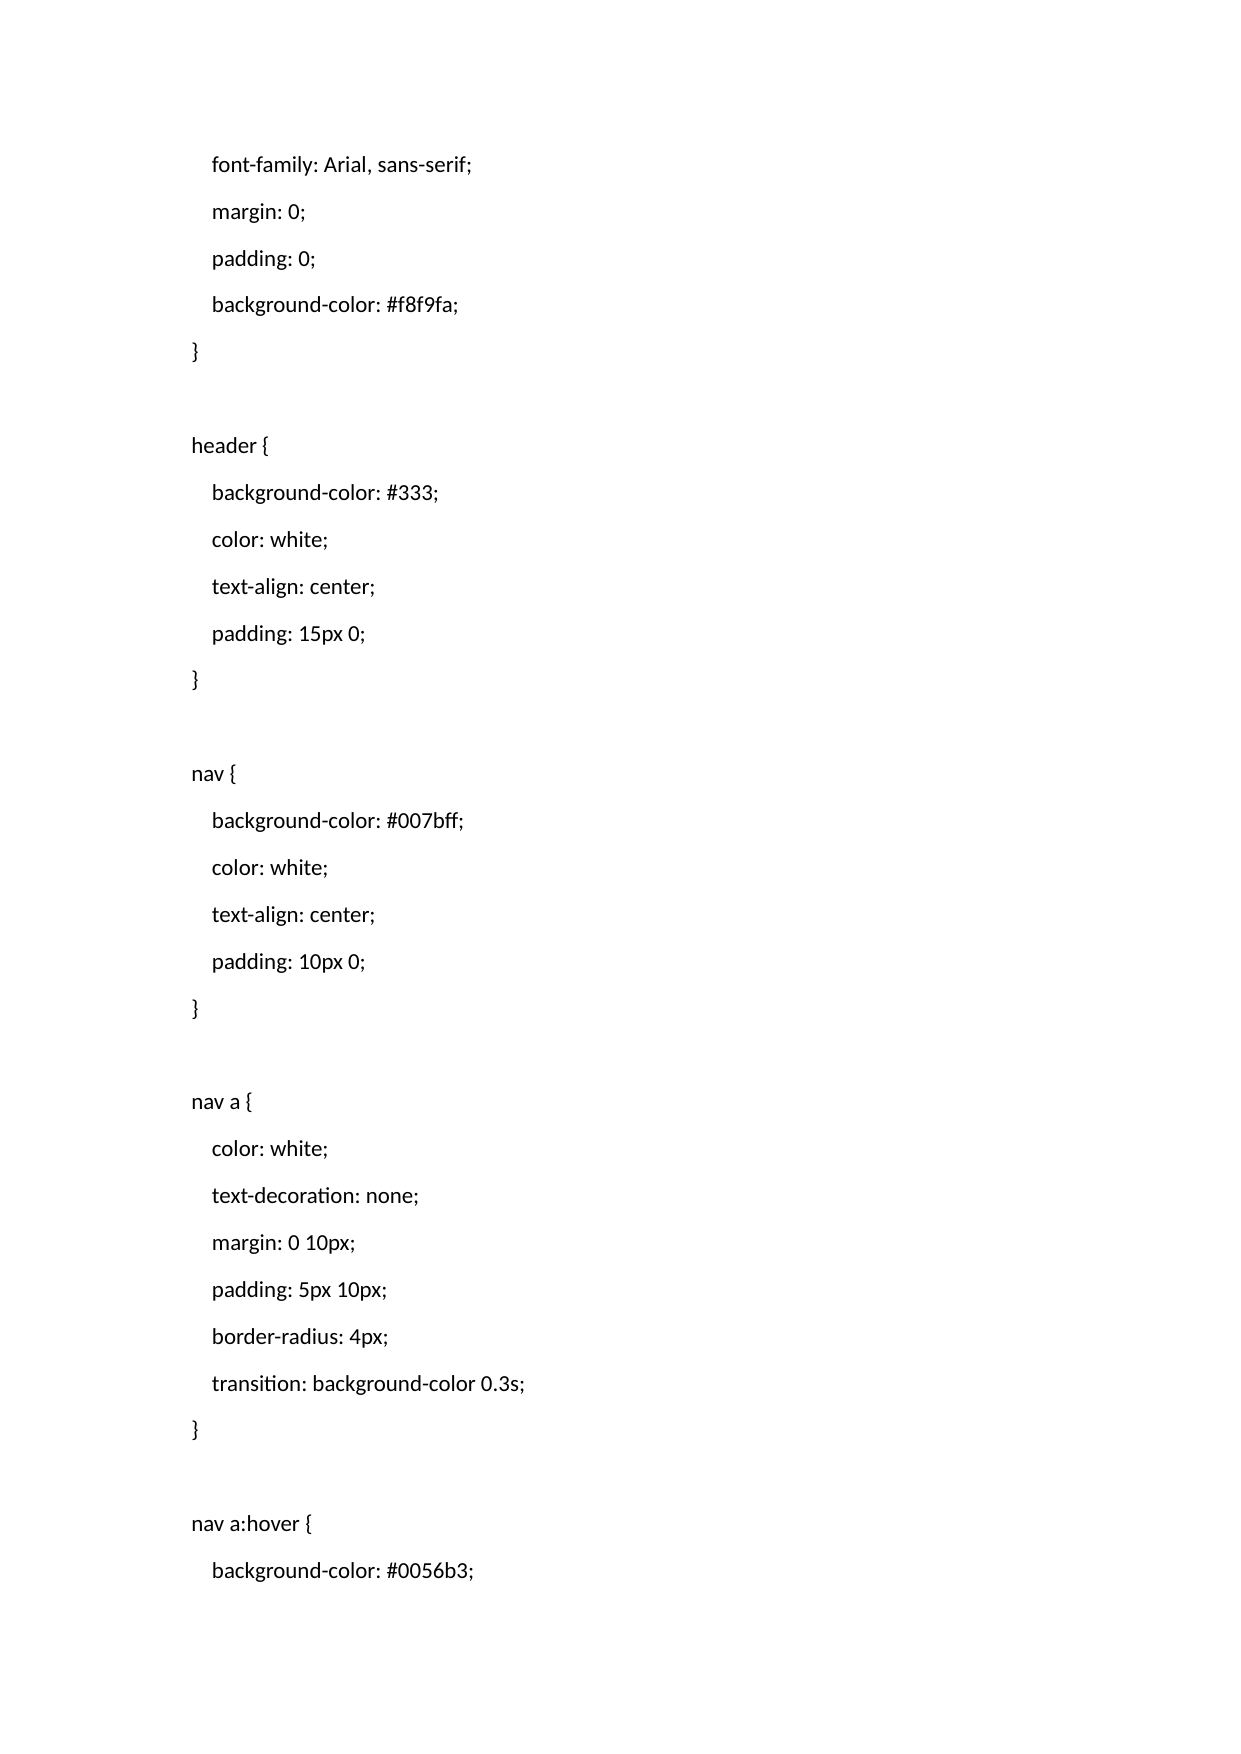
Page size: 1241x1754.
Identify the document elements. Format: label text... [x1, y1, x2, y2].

text margin: 0 10px; [150, 1228, 1090, 1256]
text padding: 0; [150, 244, 1090, 272]
text text-align: center; [150, 900, 1090, 928]
text background-color: #333; [150, 478, 1090, 506]
text border-radius: 4px; [150, 1322, 1090, 1350]
text padding: 5px 10px; [150, 1275, 1090, 1303]
text margin: 0; [150, 197, 1090, 225]
text background-color: #f8f9fa; [150, 291, 1090, 319]
text color: white; [150, 853, 1090, 881]
text } [150, 337, 1090, 366]
text header { [150, 431, 1090, 459]
text padding: 15px 0; [150, 619, 1090, 647]
text text-decoration: none; [150, 1181, 1090, 1209]
text nav a { [150, 1087, 1090, 1116]
text nav { [150, 759, 1090, 787]
text } [150, 666, 1090, 694]
text } [150, 1416, 1090, 1444]
text background-color: #007bff; [150, 806, 1090, 834]
text nav a:hover { [150, 1509, 1090, 1537]
text text-align: center; [150, 572, 1090, 600]
text padding: 10px 0; [150, 947, 1090, 975]
text background-color: #0056b3; [150, 1556, 1090, 1584]
text font-family: Arial, sans-serif; [150, 150, 1090, 178]
text } [150, 994, 1090, 1022]
text transition: background-color 0.3s; [150, 1369, 1090, 1397]
text color: white; [150, 1134, 1090, 1162]
text color: white; [150, 525, 1090, 553]
